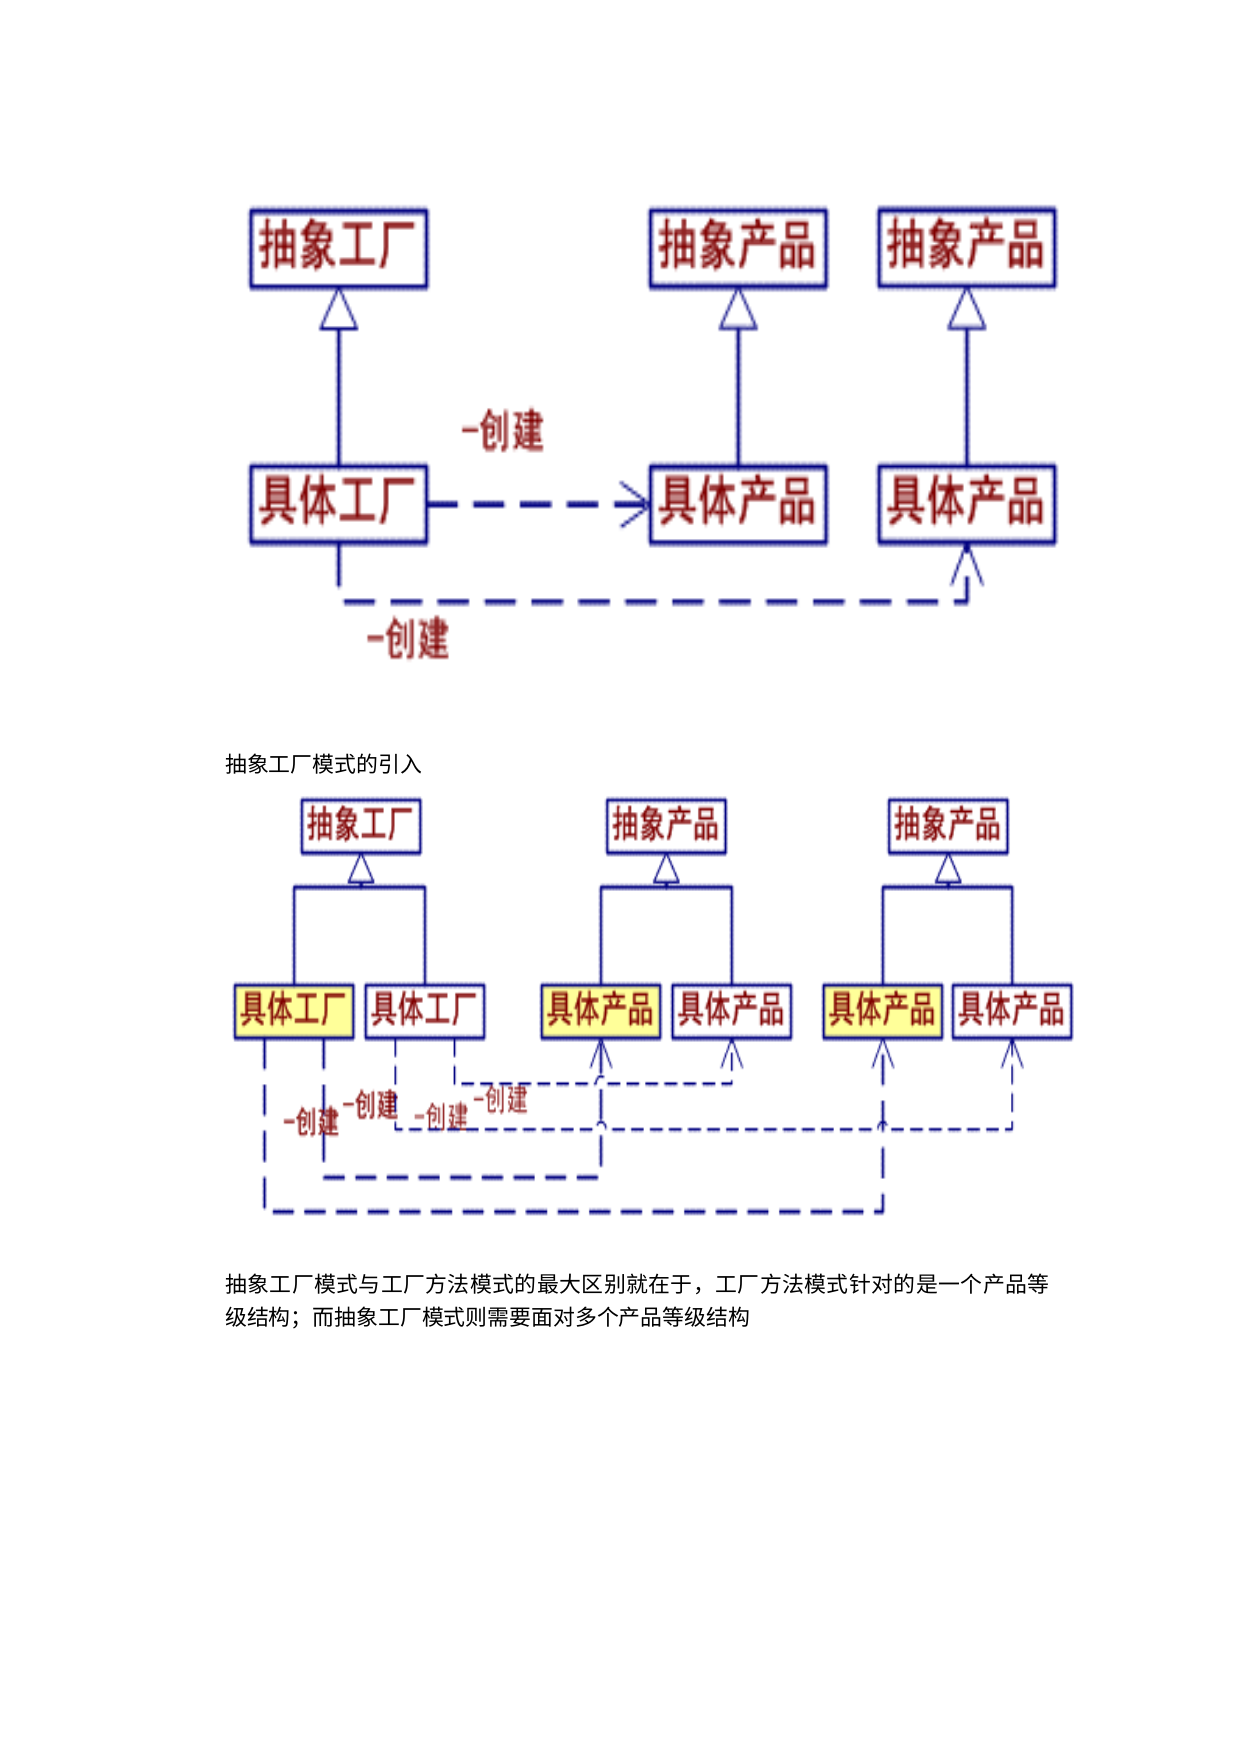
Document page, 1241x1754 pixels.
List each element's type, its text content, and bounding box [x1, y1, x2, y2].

list 抽象工厂模式与工厂方法模式的最大区别就在于，工厂方法模式针对的是一个产品等级结构；而抽象工厂模式则需要面对多个产品等级结构 [225, 1267, 1053, 1332]
picture [225, 162, 1091, 689]
picture [225, 779, 1091, 1243]
list 抽象工厂模式的引入 [225, 747, 1053, 779]
